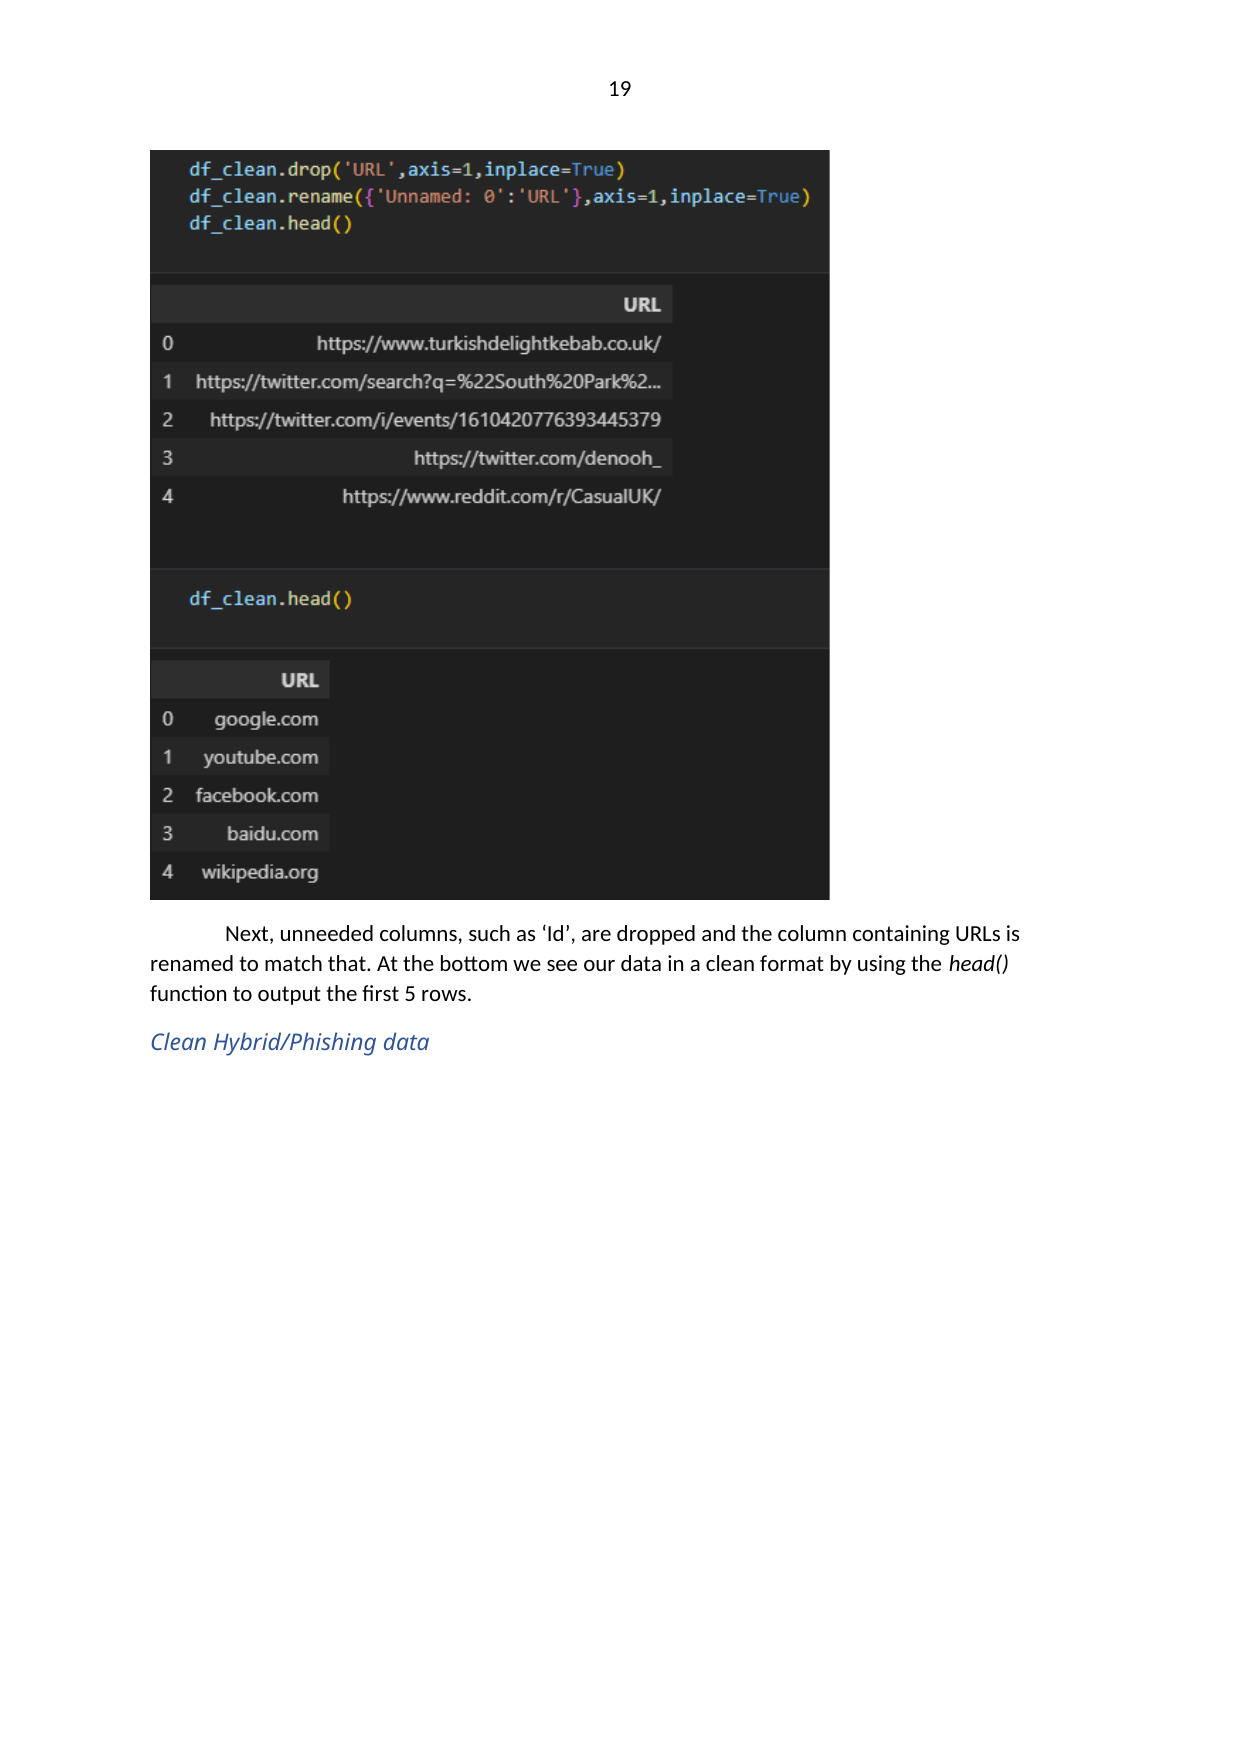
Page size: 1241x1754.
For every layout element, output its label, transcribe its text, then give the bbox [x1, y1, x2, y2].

subtitle Clean Hybrid/Phishing data [150, 1026, 1090, 1057]
text Next, unneeded columns, such as ‘Id’, are dropped and the column containing URLs is renamed to match that. At the bottom we see our data in a clean format by using the head() function to output the first 5 rows. [150, 919, 1090, 1007]
picture [150, 150, 830, 900]
